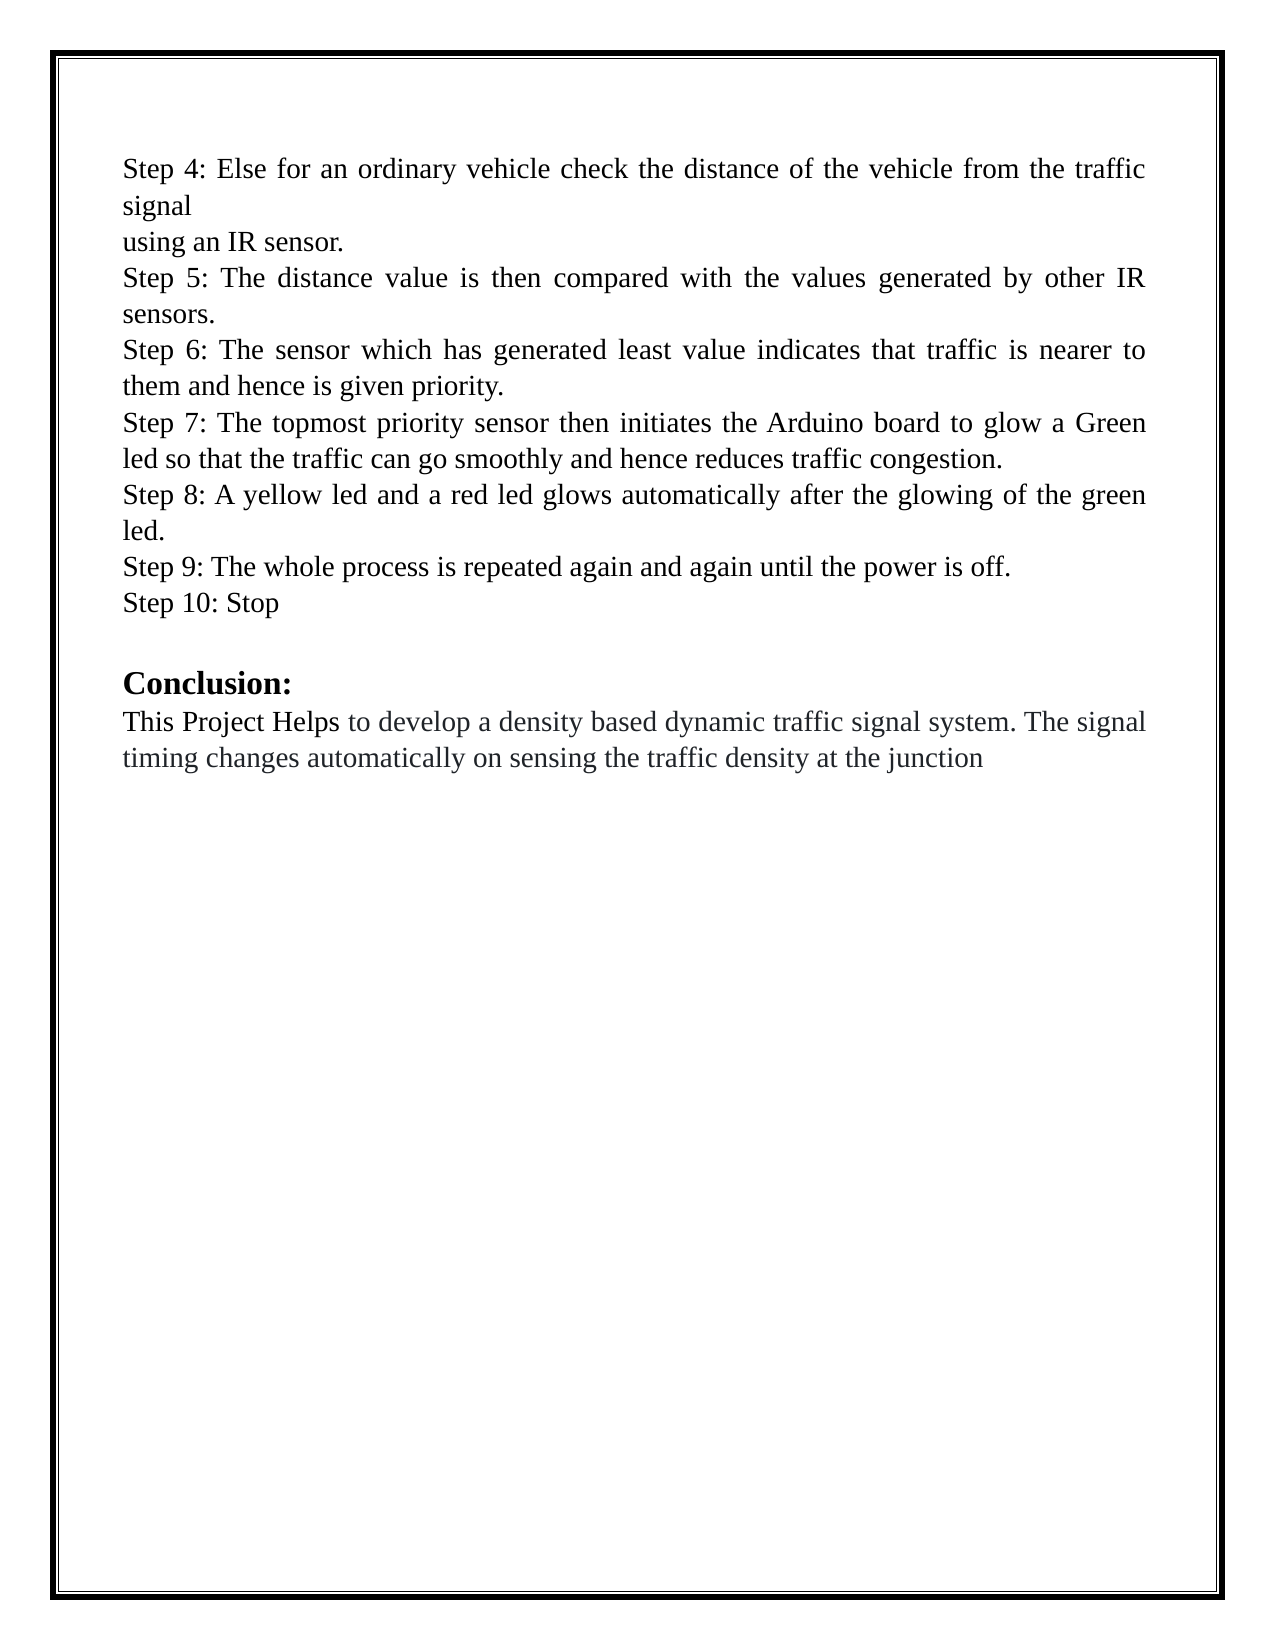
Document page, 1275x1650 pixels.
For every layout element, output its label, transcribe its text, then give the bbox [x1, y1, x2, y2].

text This Project Helps to develop a density based dynamic traffic signal system. The signal timing changes automatically on sensing the traffic density at the junction [122, 704, 1148, 774]
text Step 9: The whole process is repeated again and again until the power is off. [122, 549, 1148, 583]
text using an IR sensor. [122, 224, 1148, 257]
text Conclusion: [122, 663, 1148, 701]
text Step 4: Else for an ordinary vehicle check the distance of the vehicle from the traffic signal [122, 152, 1148, 221]
text Step 5: The distance value is then compared with the values generated by other IR sensors. [122, 260, 1148, 330]
text Step 10: Stop [122, 585, 1148, 619]
text Step 6: The sensor which has generated least value indicates that traffic is nearer to them and hence is given priority. [122, 332, 1148, 402]
text Step 7: The topmost priority sensor then initiates the Arduino board to glow a Green led so that the traffic can go smoothly and hence reduces traffic congestion. [122, 405, 1148, 474]
text Step 8: A yellow led and a red led glows automatically after the glowing of the green led. [122, 477, 1148, 547]
